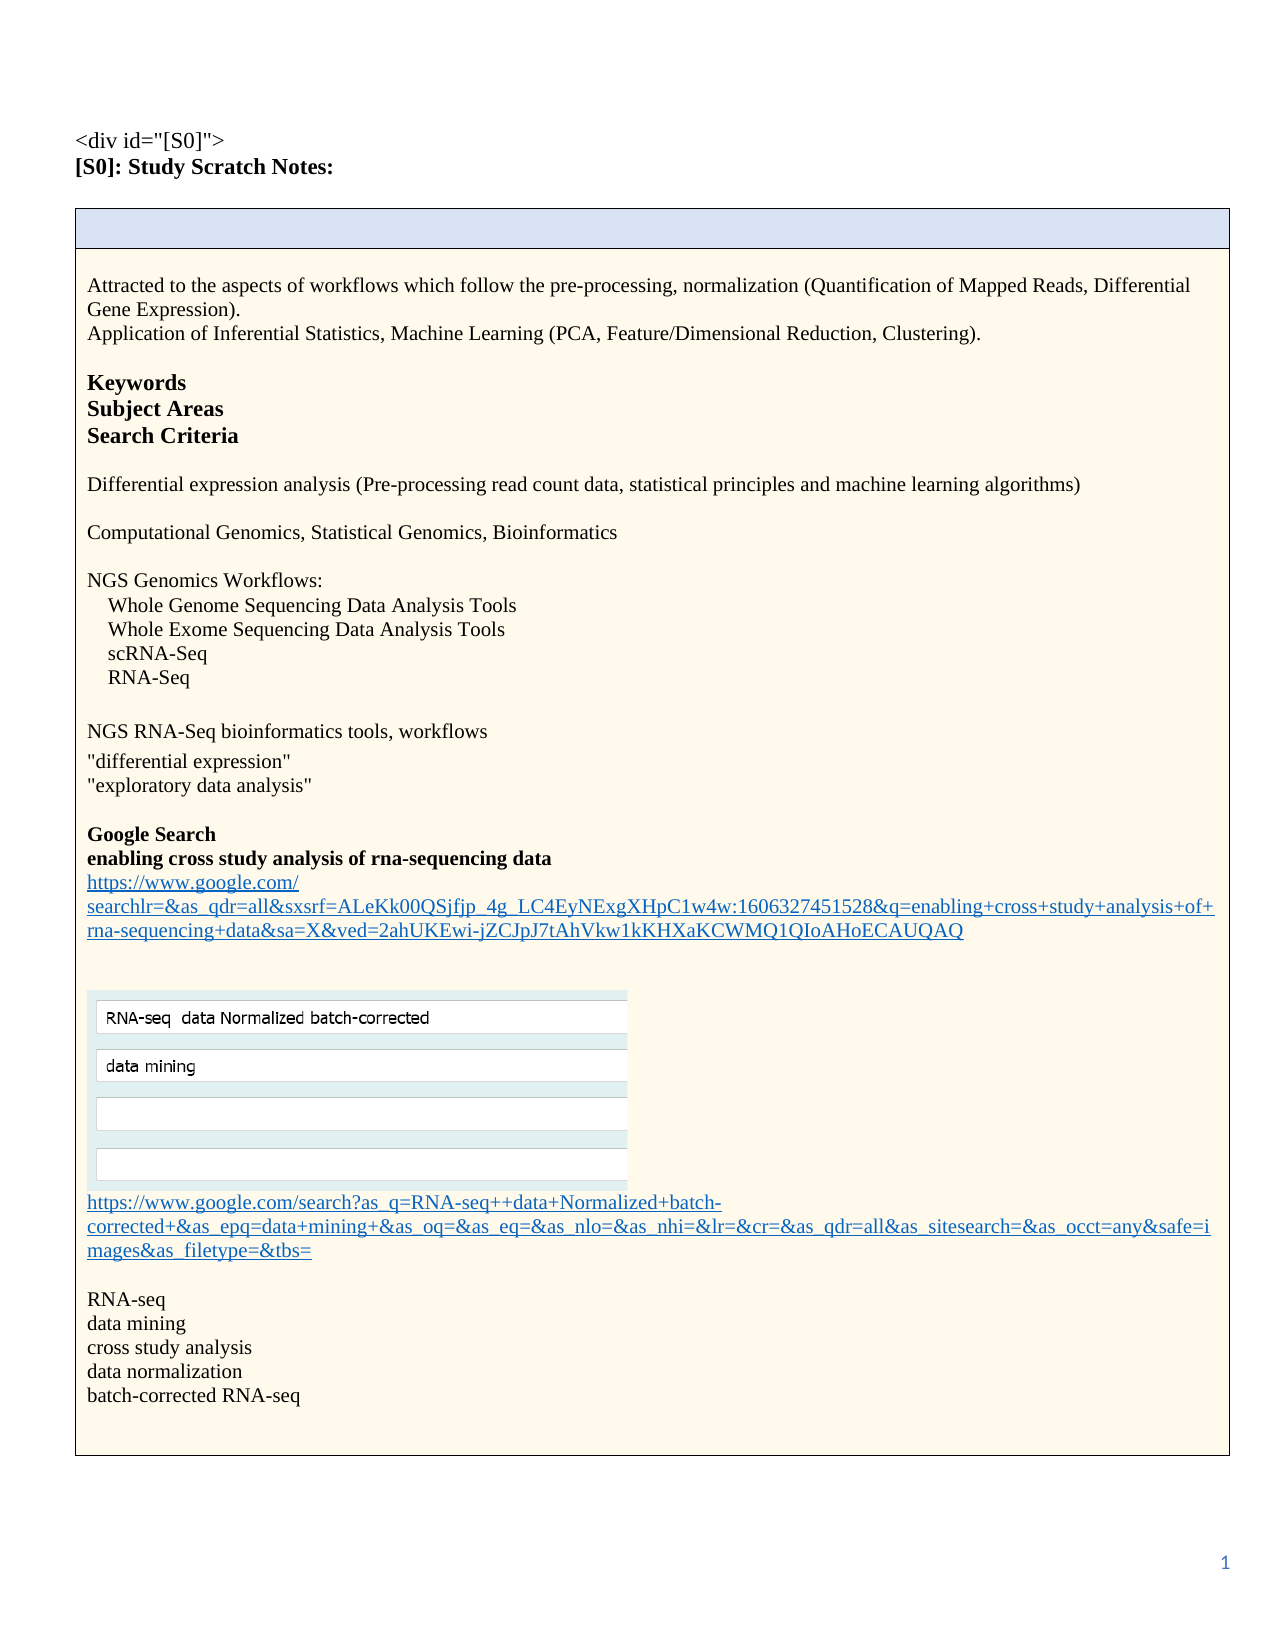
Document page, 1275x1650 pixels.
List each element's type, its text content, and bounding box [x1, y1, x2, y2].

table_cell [76, 249, 1229, 1455]
picture [86, 990, 628, 1191]
table_header [76, 209, 1229, 248]
text [S0]: Study Scratch Notes: [75, 153, 1230, 180]
text <div id="[S0]"> [75, 127, 1230, 153]
